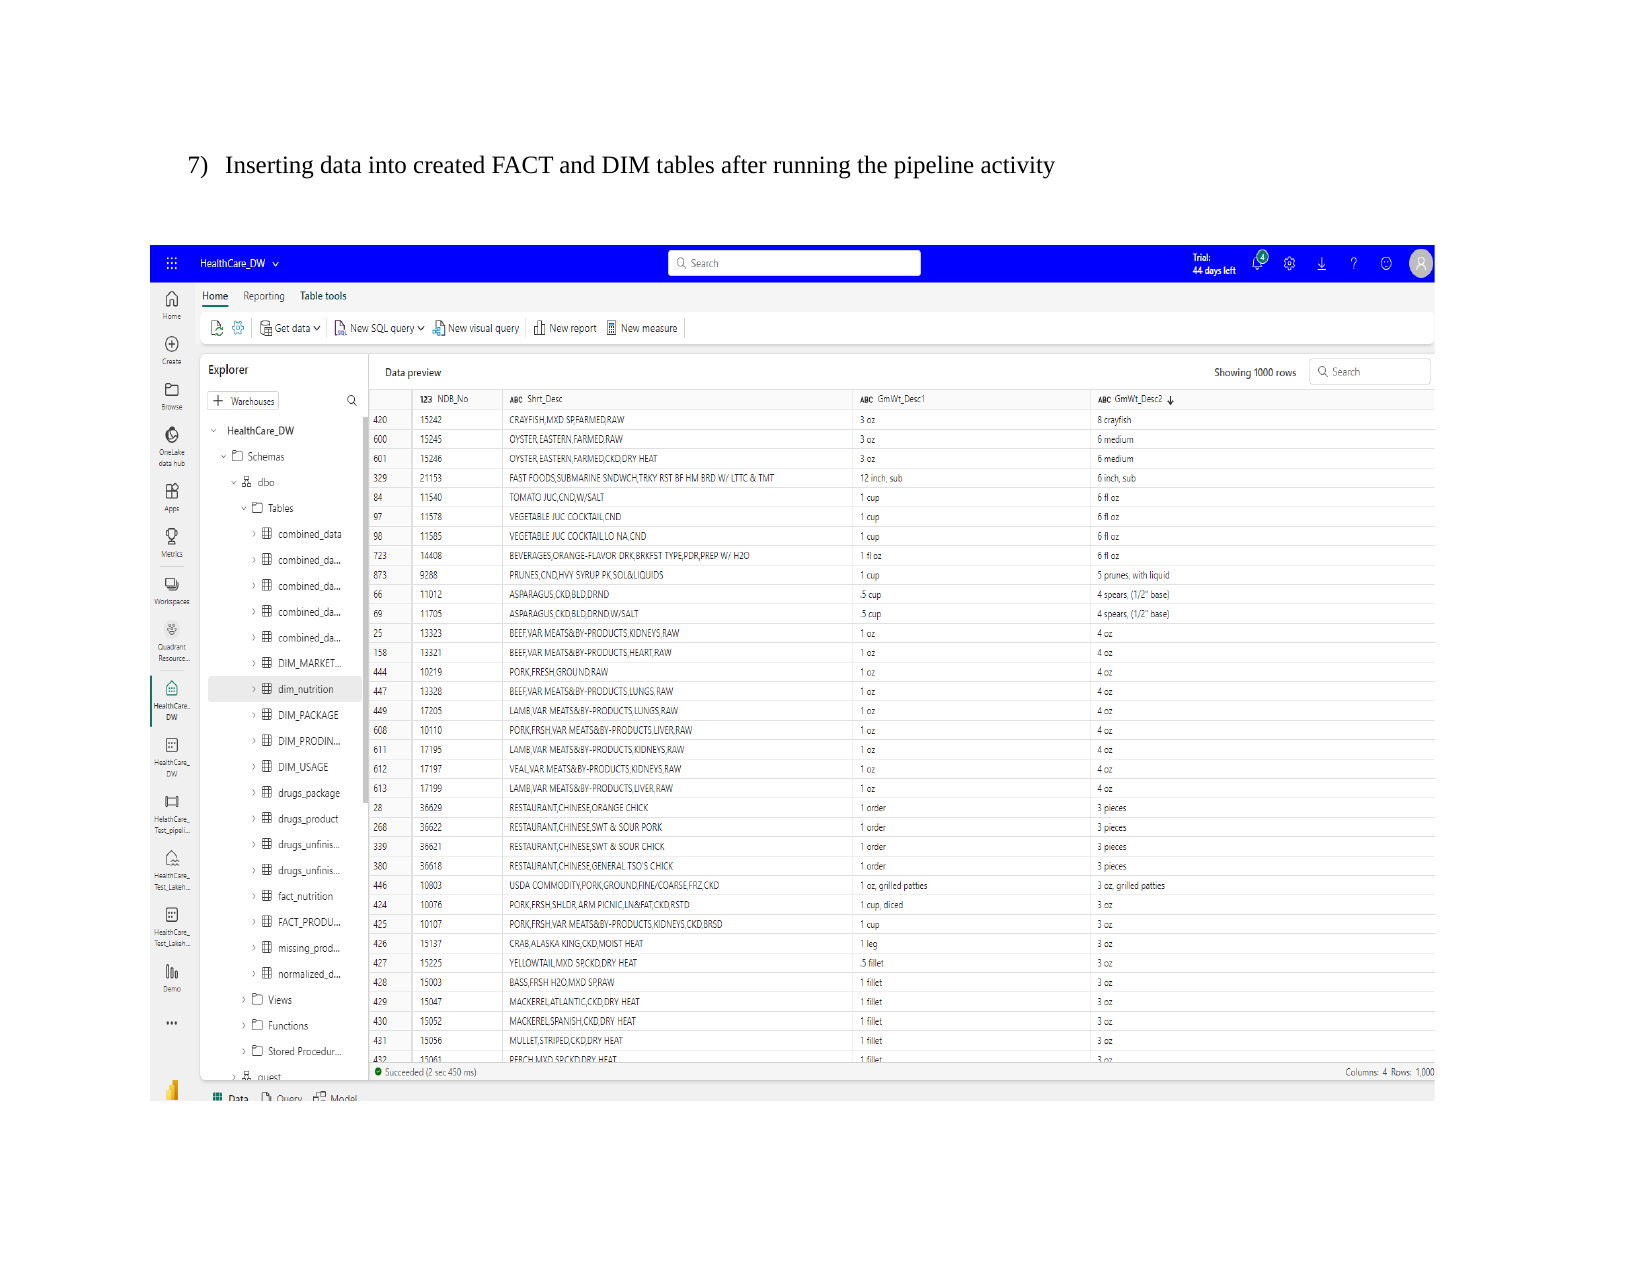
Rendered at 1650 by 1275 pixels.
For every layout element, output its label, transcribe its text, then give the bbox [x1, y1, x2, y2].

list Inserting data into created FACT and DIM tables after running the pipeline activity [187, 150, 1500, 179]
picture [150, 245, 1435, 1101]
